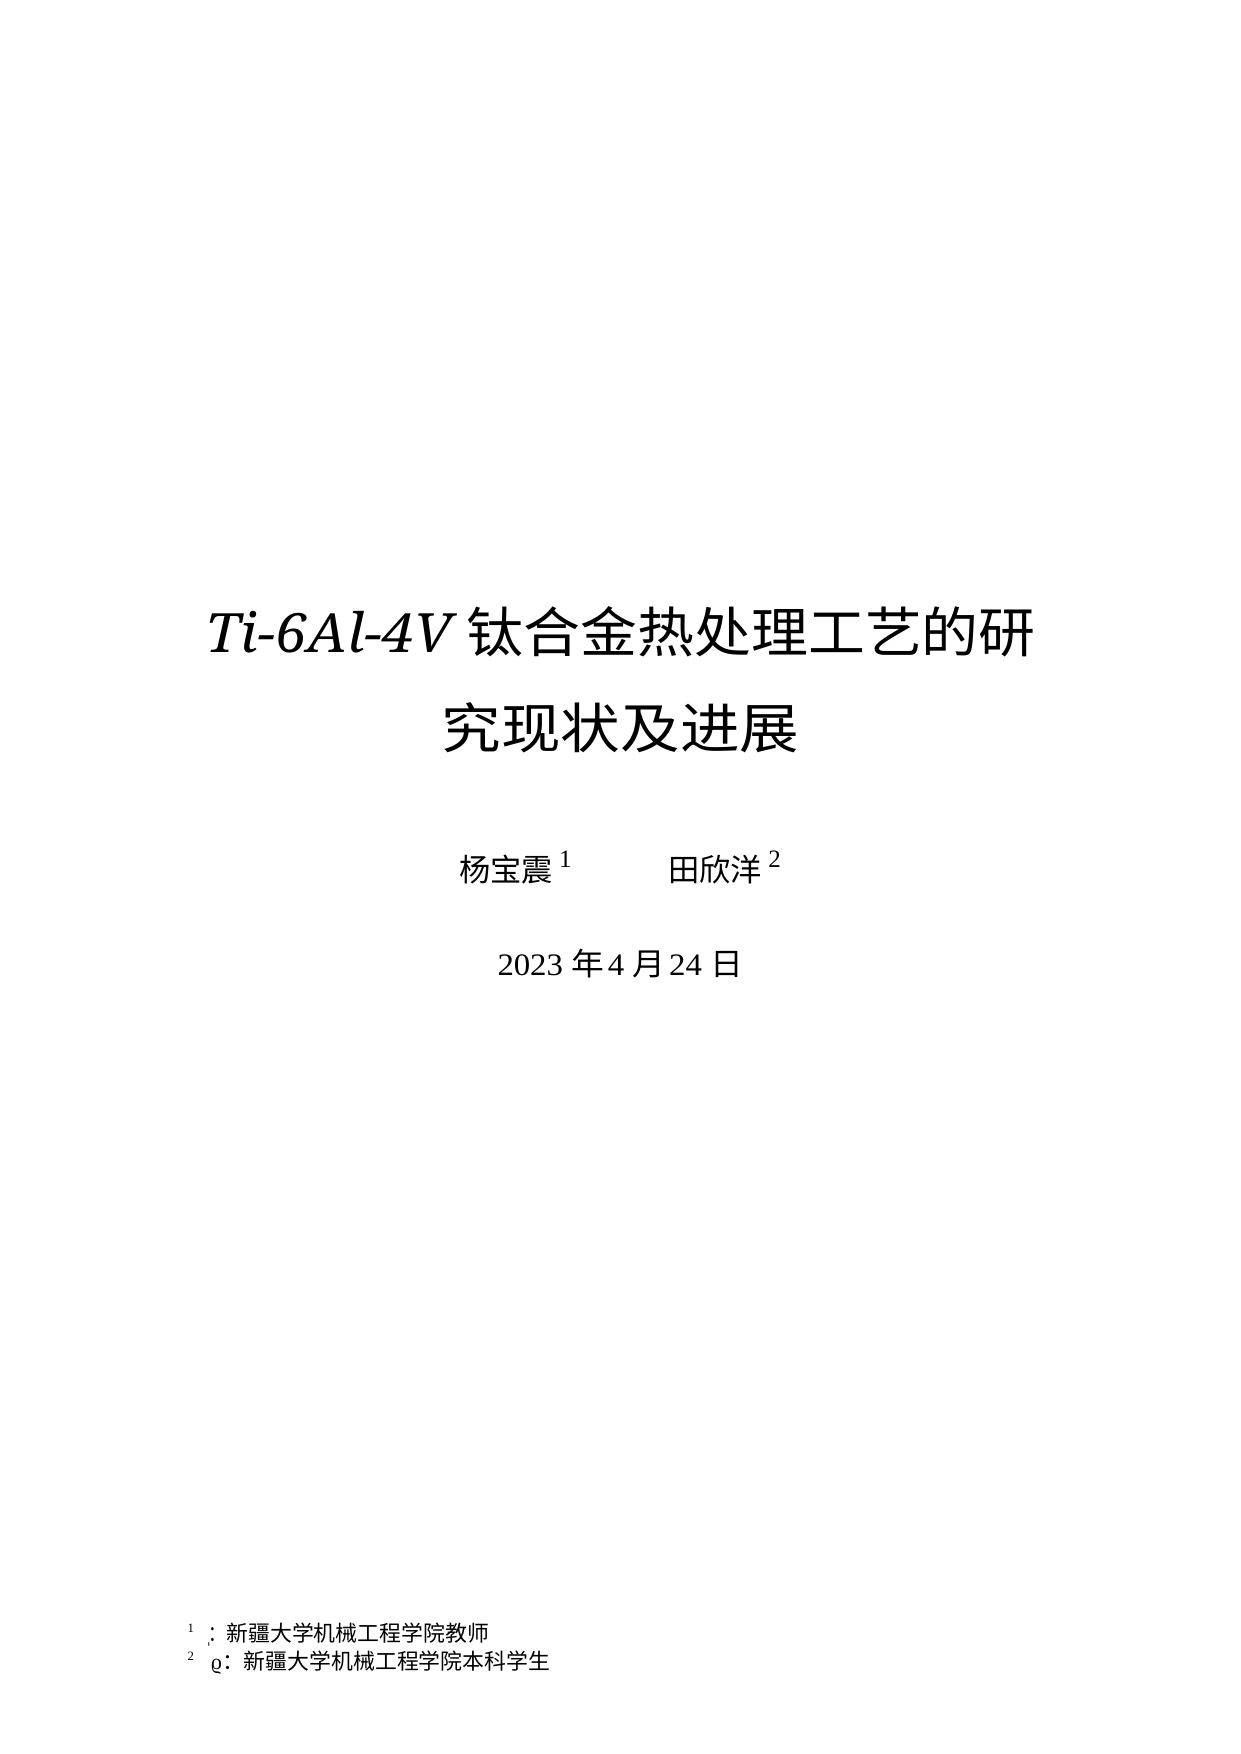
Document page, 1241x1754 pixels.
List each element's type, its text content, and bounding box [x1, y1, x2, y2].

text 2023 年 4 月 24 日 [191, 939, 1050, 984]
text Ti-6Al-4V 钛合金热处理工艺的研究现状及进展 [191, 589, 1050, 764]
text 1 ̩：新疆大学机械工程学院教师 [187, 1619, 1082, 1647]
text 2 ϱ：新疆大学机械工程学院本科学生 [187, 1647, 1082, 1675]
text 杨宝震1 田欣洋2 [171, 844, 1068, 891]
